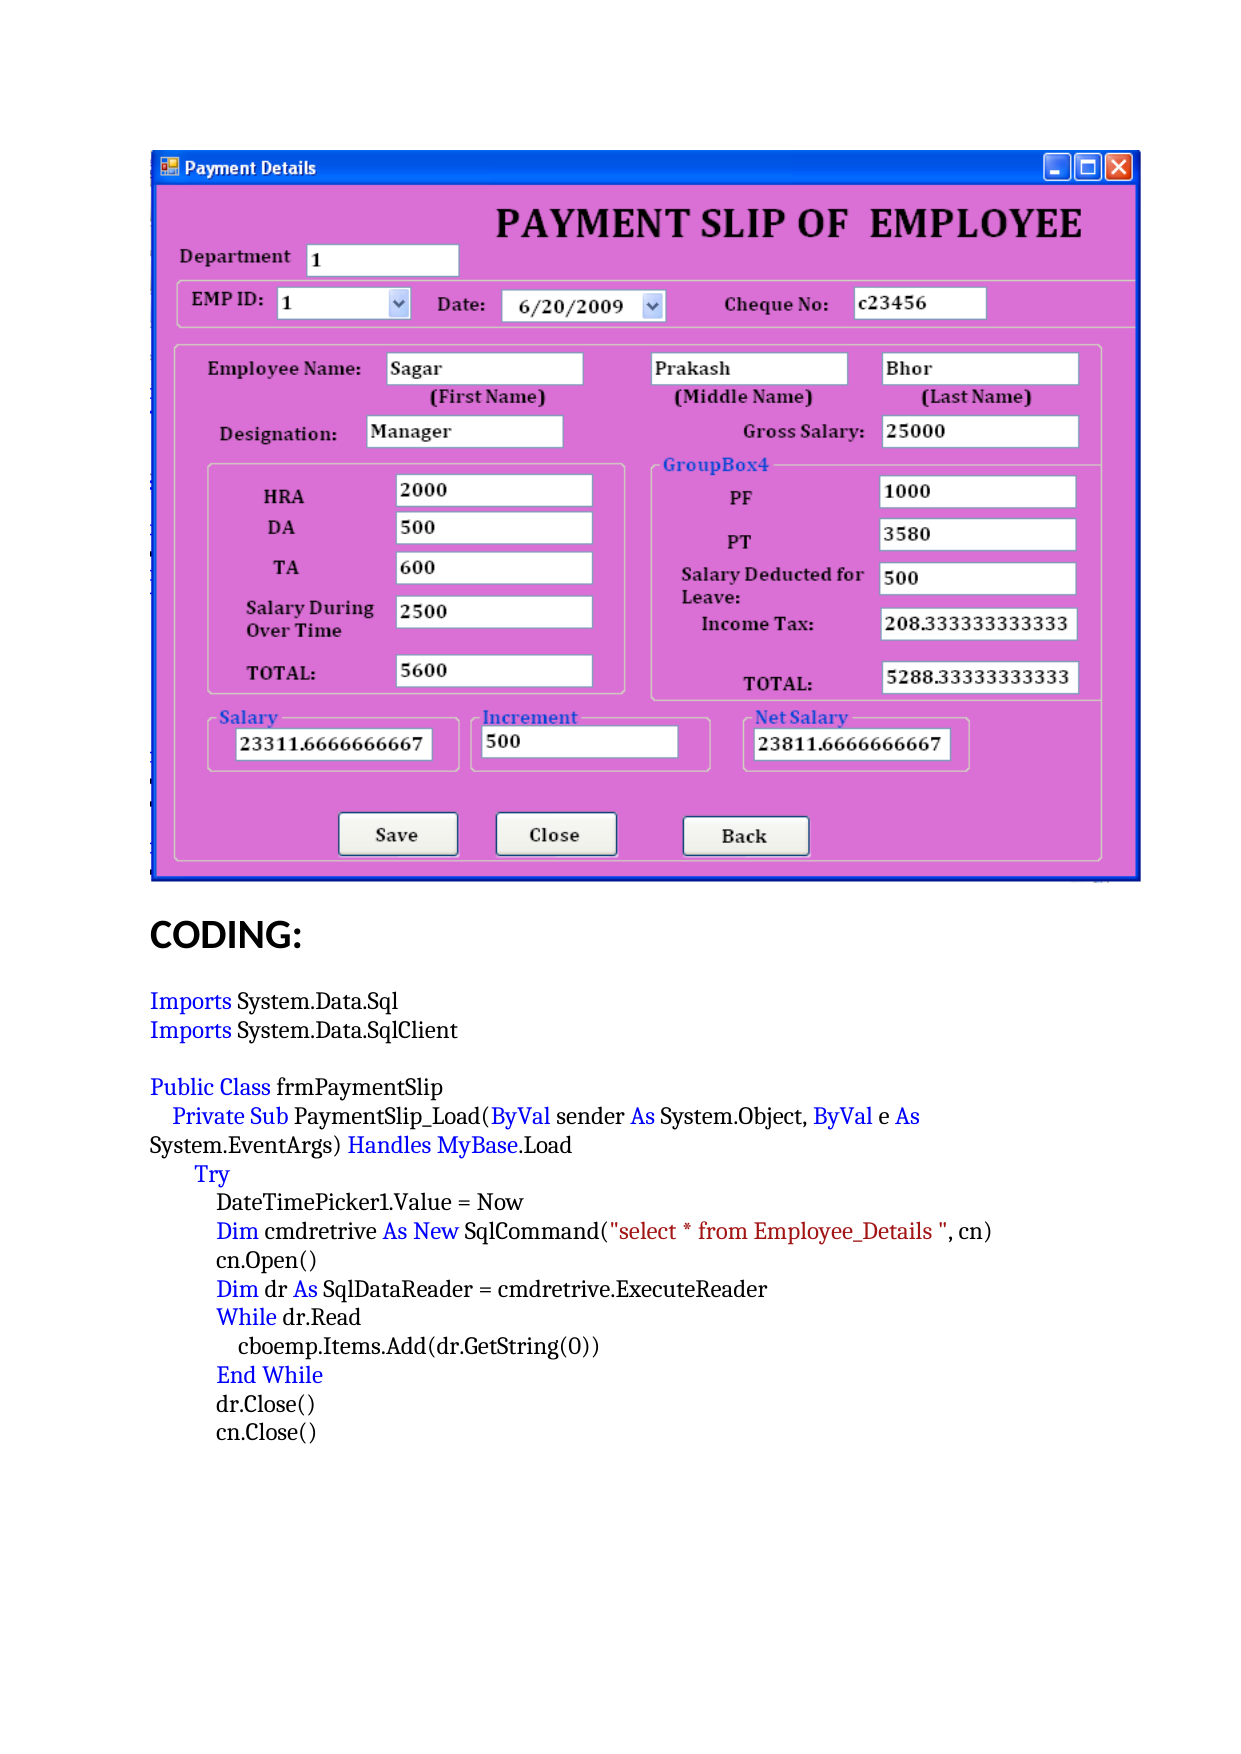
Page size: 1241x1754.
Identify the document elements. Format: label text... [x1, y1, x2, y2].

text DateTimePicker1.Value = Now [150, 1188, 1090, 1217]
text Imports System.Data.Sql [150, 987, 1090, 1016]
text Try [150, 1159, 1090, 1188]
text While dr.Read [150, 1303, 1090, 1332]
text cn.Close() [150, 1418, 1090, 1447]
text Dim dr As SqlDataReader = cmdretrive.ExecuteReader [150, 1274, 1090, 1303]
text dr.Close() [150, 1389, 1090, 1418]
picture [150, 150, 1141, 883]
text Dim cmdretrive As New SqlCommand("select * from Employee_Details ", cn) [150, 1217, 1090, 1246]
text cn.Open() [150, 1246, 1090, 1274]
text Public Class frmPaymentSlip [150, 1073, 1090, 1102]
text End While [150, 1361, 1090, 1389]
text Imports System.Data.SqlClient [150, 1016, 1090, 1044]
text cboemp.Items.Add(dr.GetString(0)) [150, 1332, 1090, 1361]
text Private Sub PaymentSlip_Load(ByVal sender As System.Object, ByVal e As System.EventArgs) Handles MyBase.Load [150, 1102, 1090, 1159]
text CODING: [150, 908, 1090, 959]
